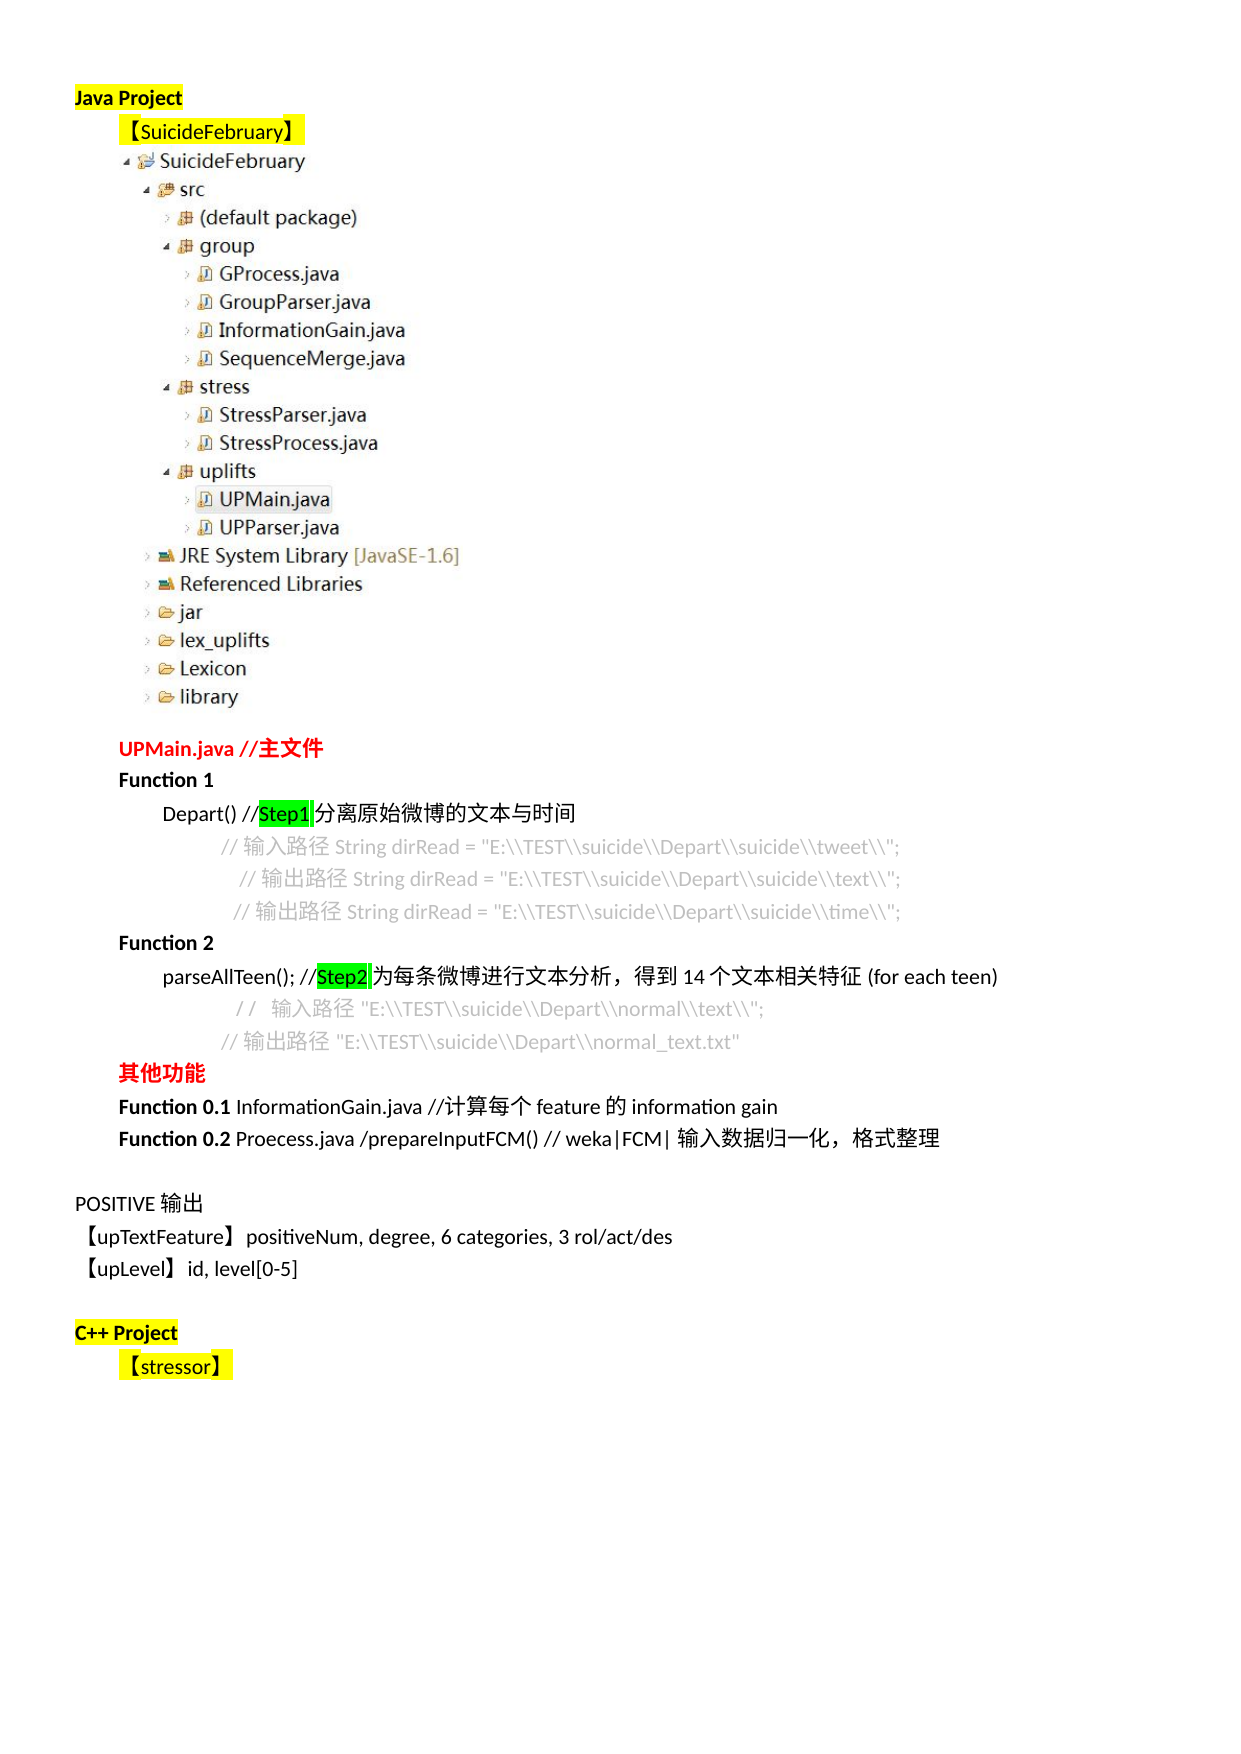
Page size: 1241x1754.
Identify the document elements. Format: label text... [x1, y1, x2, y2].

text Function 2 [75, 926, 1165, 958]
text Java Project [75, 81, 1165, 113]
text 【upTextFeature】positiveNum, degree, 6 categories, 3 rol/act/des [75, 1218, 1165, 1251]
text // 输出路径String dirRead = "E:\\TEST\\suicide\\Depart\\suicide\\time\\"; [75, 893, 1165, 926]
text // 输入路径 "E:\\TEST\\suicide\\Depart\\normal\\text\\"; [119, 991, 1165, 1023]
text 【SuicideFebruary】 [75, 113, 1165, 146]
picture [118, 145, 463, 714]
text 【upLevel】id, level[0-5] [75, 1251, 1165, 1283]
text Function 0.1 InformationGain.java //计算每个feature的information gain [75, 1088, 1165, 1121]
text UPMain.java //主文件 [75, 731, 1165, 763]
text Function 0.2 Proecess.java /prepareInputFCM() // weka|FCM| 输入数据归一化，格式整理 [75, 1121, 1165, 1153]
text POSITIVE输出 [75, 1186, 1165, 1218]
text Function 1 [75, 763, 1165, 796]
text 其他功能 [75, 1056, 1165, 1088]
text // 输入路径String dirRead = "E:\\TEST\\suicide\\Depart\\suicide\\tweet\\"; [119, 828, 1165, 861]
text 【stressor】 [75, 1348, 1165, 1381]
text parseAllTeen(); //Step2为每条微博进行文本分析，得到14个文本相关特征 (for each teen) [75, 958, 1165, 991]
text // 输出路径String dirRead = "E:\\TEST\\suicide\\Depart\\suicide\\text\\"; [119, 861, 1165, 893]
text Depart() //Step1分离原始微博的文本与时间 [119, 796, 1165, 828]
text // 输出路径 "E:\\TEST\\suicide\\Depart\\normal_text.txt" [75, 1023, 1165, 1056]
text C++ Project [75, 1316, 1165, 1348]
